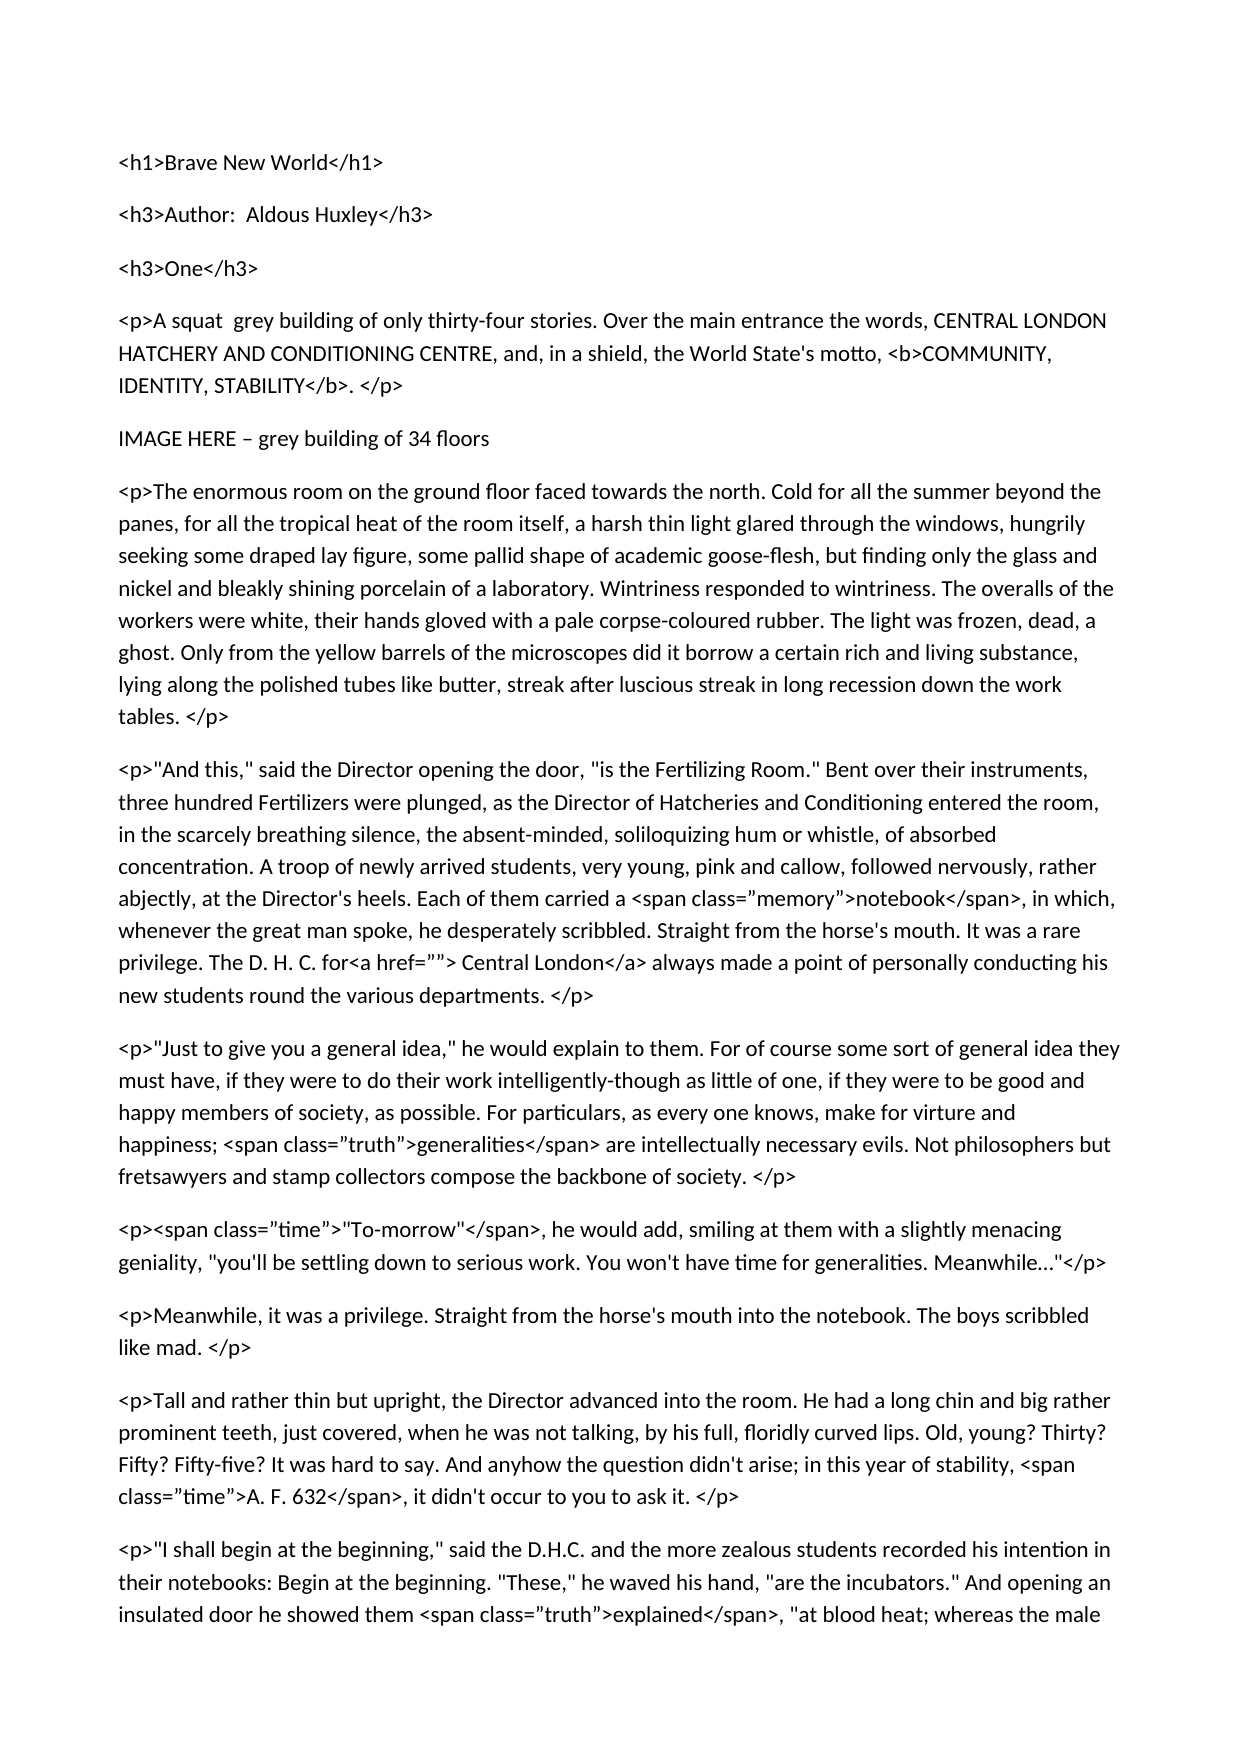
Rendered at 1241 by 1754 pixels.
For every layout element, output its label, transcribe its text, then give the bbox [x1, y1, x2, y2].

text <p>"And this," said the Director opening the door, "is the Fertilizing Room." Bent over their instruments, three hundred Fertilizers were plunged, as the Director of Hatcheries and Conditioning entered the room, in the scarcely breathing silence, the absent-minded, soliloquizing hum or whistle, of absorbed concentration. A troop of newly arrived students, very young, pink and callow, followed nervously, rather abjectly, at the Director's heels. Each of them carried a <span class=”memory”>notebook</span>, in which, whenever the great man spoke, he desperately scribbled. Straight from the horse's mouth. It was a rare privilege. The D. H. C. for<a href=””> Central London</a> always made a point of personally conducting his new students round the various departments. </p> [118, 755, 1122, 1009]
text IMAGE HERE – grey building of 34 floors [118, 424, 1122, 452]
text <p><span class=”time”>"To-morrow"</span>, he would add, smiling at them with a slightly menacing geniality, "you'll be settling down to serious work. You won't have time for generalities. Meanwhile…"</p> [118, 1216, 1122, 1276]
text <h3>Author: Aldous Huxley</h3> [118, 201, 1122, 229]
text <p>The enormous room on the ground floor faced towards the north. Cold for all the summer beyond the panes, for all the tropical heat of the room itself, a harsh thin light glared through the windows, hungrily seeking some draped lay figure, some pallid shape of academic goose-flesh, but finding only the glass and nickel and bleakly shining porcelain of a laboratory. Wintriness responded to wintriness. The overalls of the workers were white, their hands gloved with a pale corpse-coloured rubber. The light was frozen, dead, a ghost. Only from the yellow barrels of the microscopes did it borrow a certain rich and living substance, lying along the polished tubes like butter, streak after luscious streak in long recession down the work tables. </p> [118, 477, 1122, 730]
text <p>A squat grey building of only thirty-four stories. Over the main entrance the words, CENTRAL LONDON HATCHERY AND CONDITIONING CENTRE, and, in a shield, the World State's motto, <b>COMMUNITY, IDENTITY, STABILITY</b>. </p> [118, 307, 1122, 399]
text <p>Tall and rather thin but upright, the Director advanced into the room. He had a long chin and big rather prominent teeth, just covered, when he was not talking, by his full, floridly curved lips. Old, young? Thirty? Fifty? Fifty-five? It was hard to say. And anyhow the question didn't arise; in this year of stability, <span class=”time”>A. F. 632</span>, it didn't occur to you to ask it. </p> [118, 1386, 1122, 1511]
text <p>Meanwhile, it was a privilege. Straight from the horse's mouth into the notebook. The boys scribbled like mad. </p> [118, 1301, 1122, 1361]
text <h1>Brave New World</h1> [118, 148, 1122, 176]
text <h3>One</h3> [118, 254, 1122, 282]
text <p>"Just to give you a general idea," he would explain to them. For of course some sort of general idea they must have, if they were to do their work intelligently-though as little of one, if they were to be good and happy members of society, as possible. For particulars, as every one knows, make for virture and happiness; <span class=”truth”>generalities</span> are intellectually necessary evils. Not philosophers but fretsawyers and stamp collectors compose the backbone of society. </p> [118, 1034, 1122, 1191]
